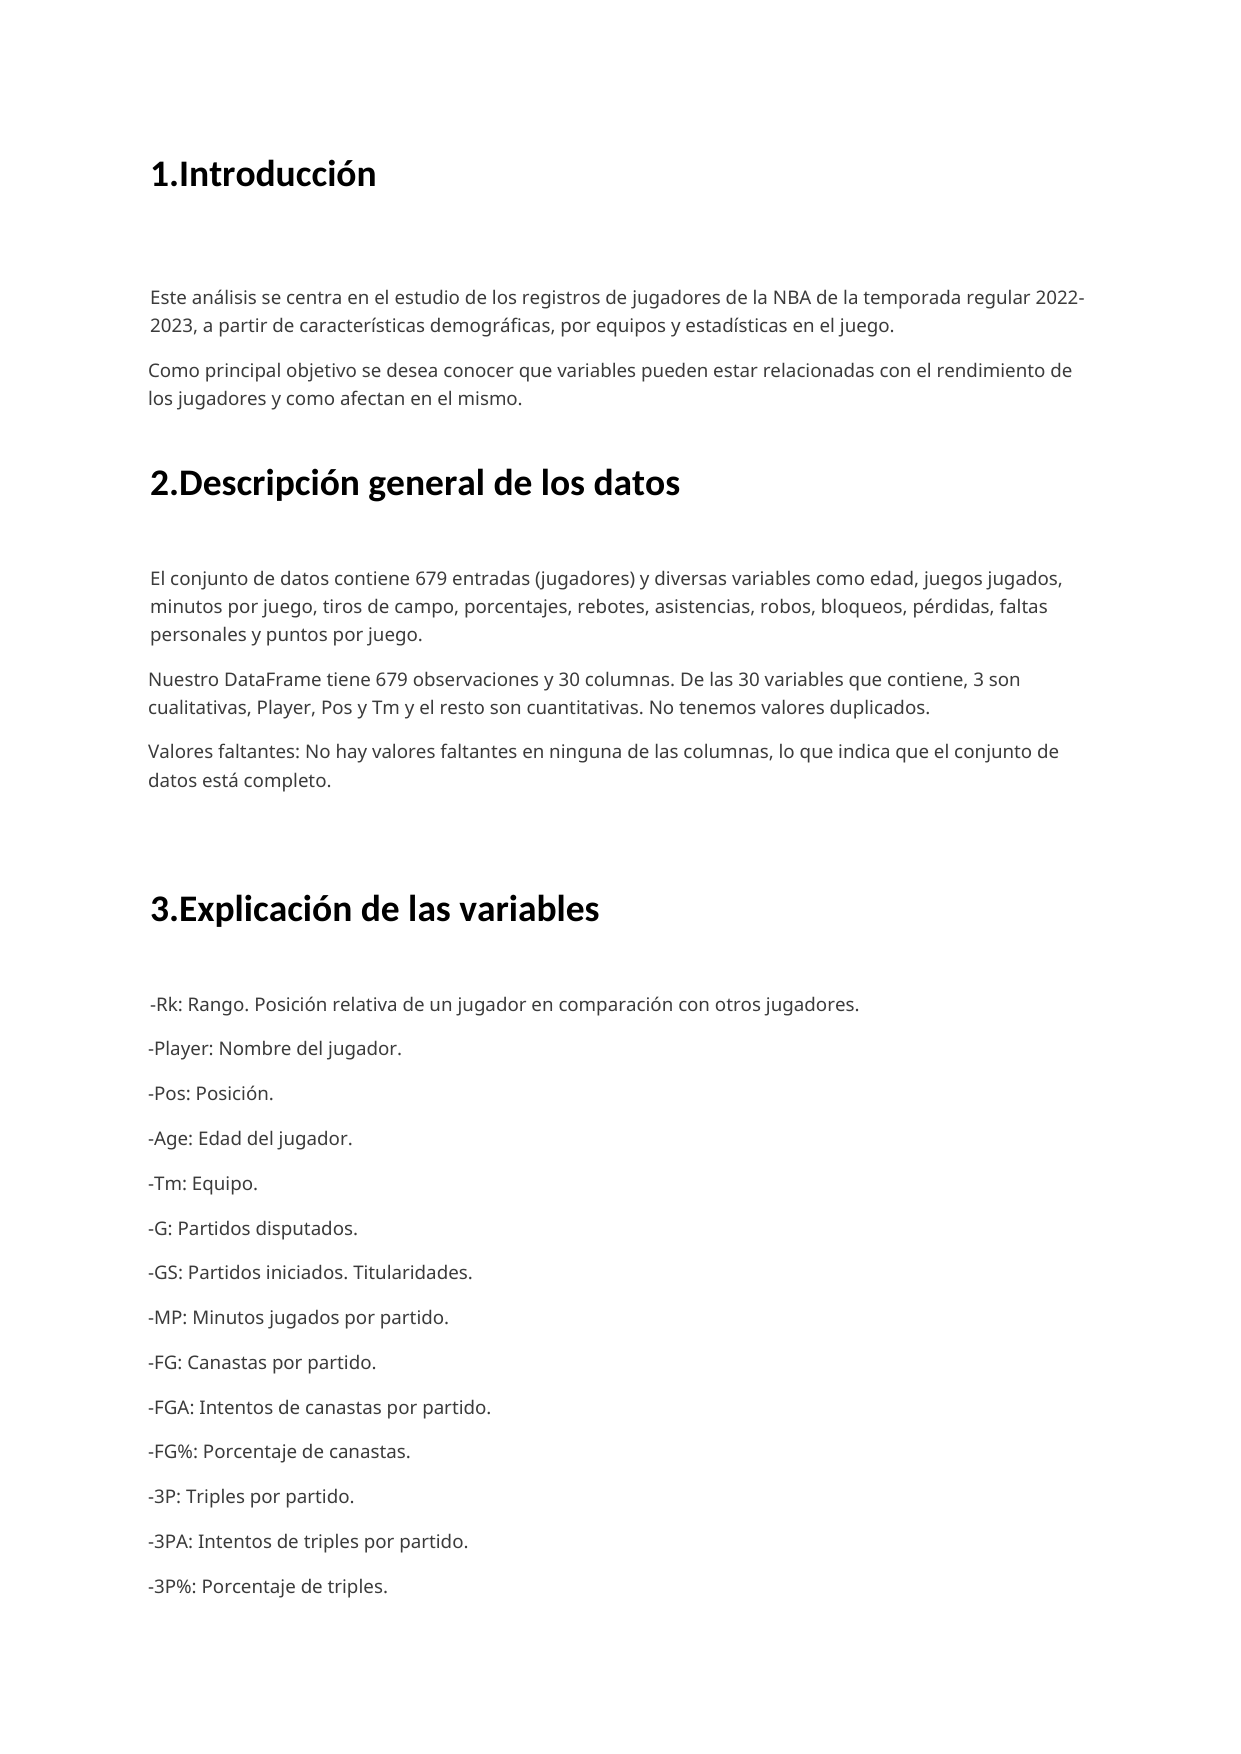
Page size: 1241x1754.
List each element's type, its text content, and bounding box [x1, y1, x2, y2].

text -3P: Triples por partido. [148, 1481, 1092, 1509]
text El conjunto de datos contiene 679 entradas (jugadores) y diversas variables como edad, juegos jugados, minutos por juego, tiros de campo, porcentajes, rebotes, asistencias, robos, bloqueos, pérdidas, faltas personales y puntos por juego. [150, 562, 1090, 647]
text -MP: Minutos jugados por partido. [148, 1302, 1092, 1330]
text -G: Partidos disputados. [148, 1212, 1092, 1241]
text 2.Descripción general de los datos [150, 473, 1090, 501]
text Este análisis se centra en el estudio de los registros de jugadores de la NBA de la temporada regular 2022-2023, a partir de características demográficas, por equipos y estadísticas en el juego. [150, 282, 1090, 338]
text Nuestro DataFrame tiene 679 observaciones y 30 columnas. De las 30 variables que contiene, 3 son cualitativas, Player, Pos y Tm y el resto son cuantitativas. No tenemos valores duplicados. [148, 663, 1092, 720]
text -FG: Canastas por partido. [148, 1347, 1092, 1375]
text -Age: Edad del jugador. [148, 1123, 1092, 1151]
text -Tm: Equipo. [148, 1168, 1092, 1196]
text -FGA: Intentos de canastas por partido. [148, 1392, 1092, 1420]
text -Rk: Rango. Posición relativa de un jugador en comparación con otros jugadores. [150, 988, 1090, 1017]
text -Pos: Posición. [148, 1078, 1092, 1106]
text -GS: Partidos iniciados. Titularidades. [148, 1257, 1092, 1285]
text Como principal objetivo se desea conocer que variables pueden estar relacionadas con el rendimiento de los jugadores y como afectan en el mismo. [148, 355, 1092, 411]
text 3.Explicación de las variables [150, 899, 1090, 927]
text -3PA: Intentos de triples por partido. [148, 1526, 1092, 1554]
text -3P%: Porcentaje de triples. [148, 1571, 1092, 1599]
text -FG%: Porcentaje de canastas. [148, 1436, 1092, 1464]
text -Player: Nombre del jugador. [148, 1033, 1092, 1061]
text 1.Introducción [150, 150, 1090, 196]
text Valores faltantes: No hay valores faltantes en ninguna de las columnas, lo que indica que el conjunto de datos está completo. [148, 736, 1092, 793]
